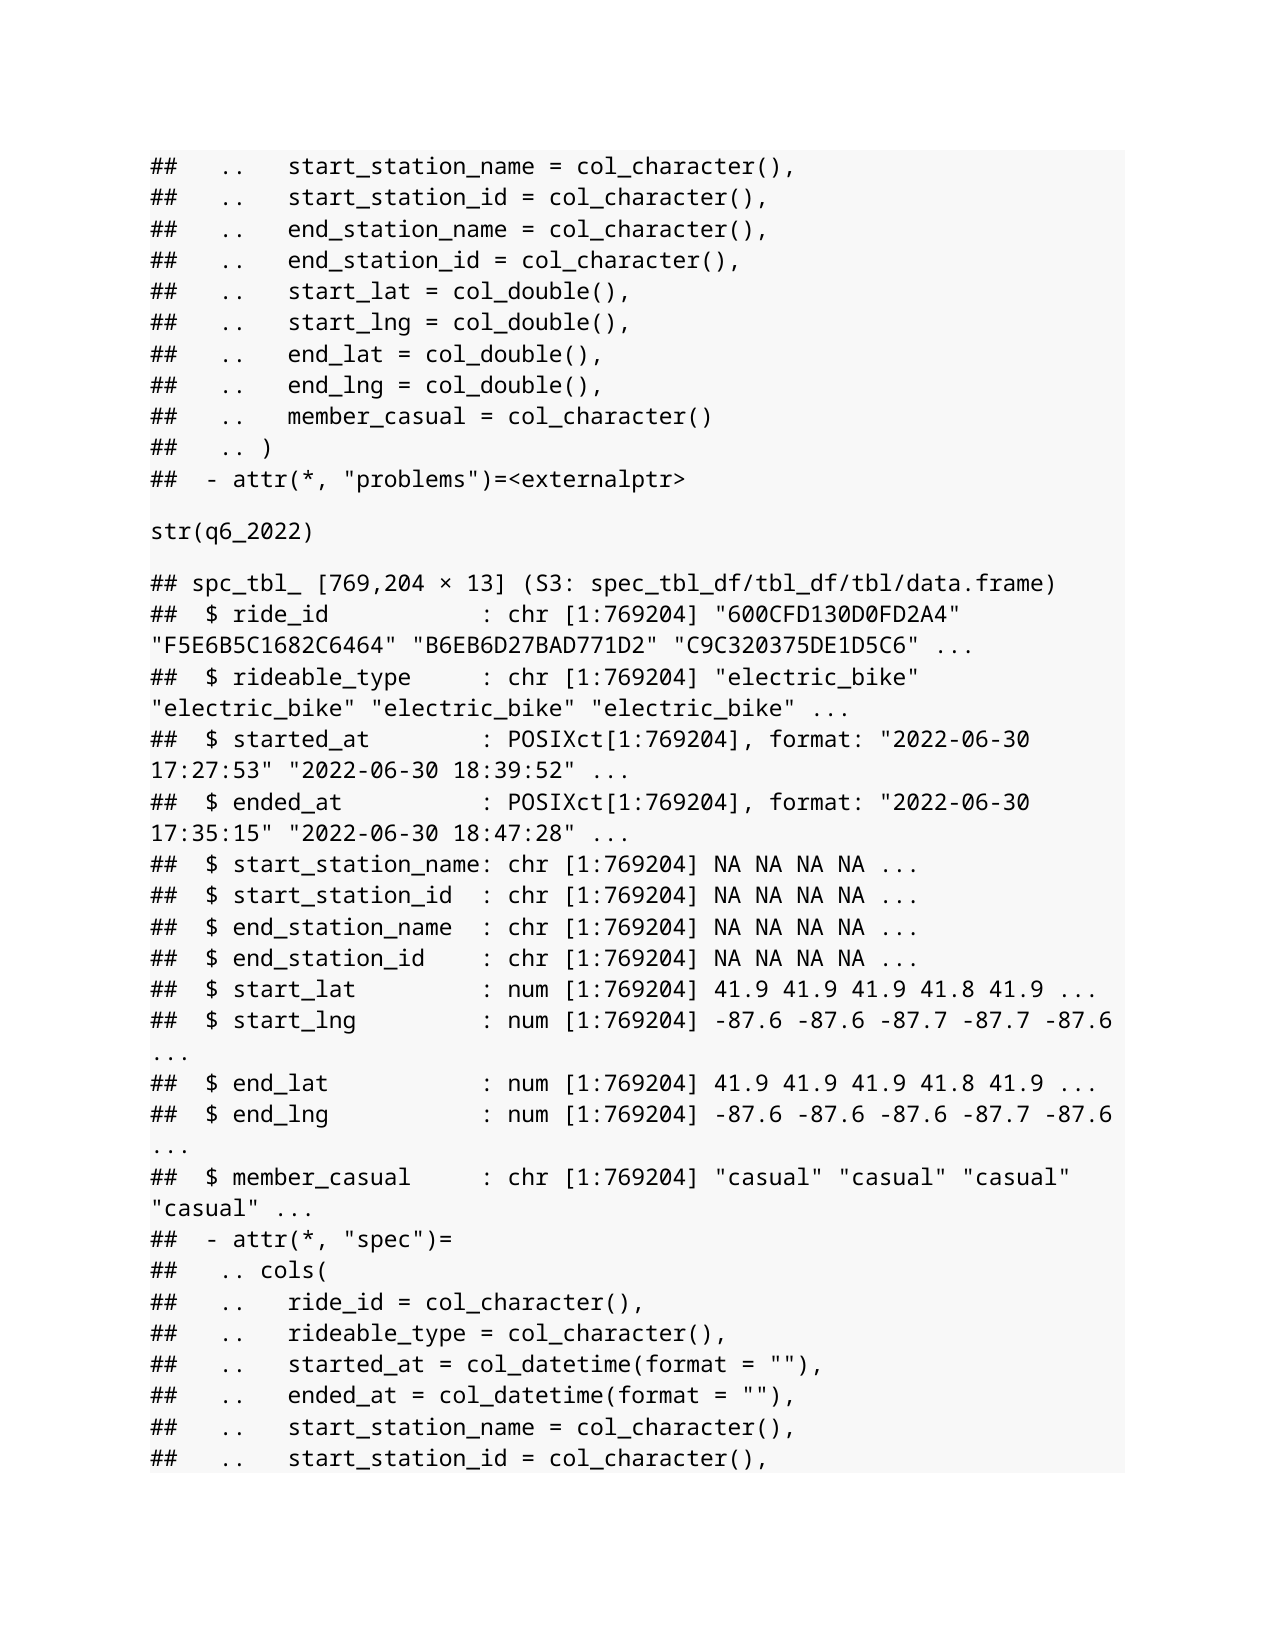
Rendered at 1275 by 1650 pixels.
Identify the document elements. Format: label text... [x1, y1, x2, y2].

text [150, 150, 1125, 494]
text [150, 567, 1125, 1473]
text str(q6_2022) [150, 514, 1125, 546]
